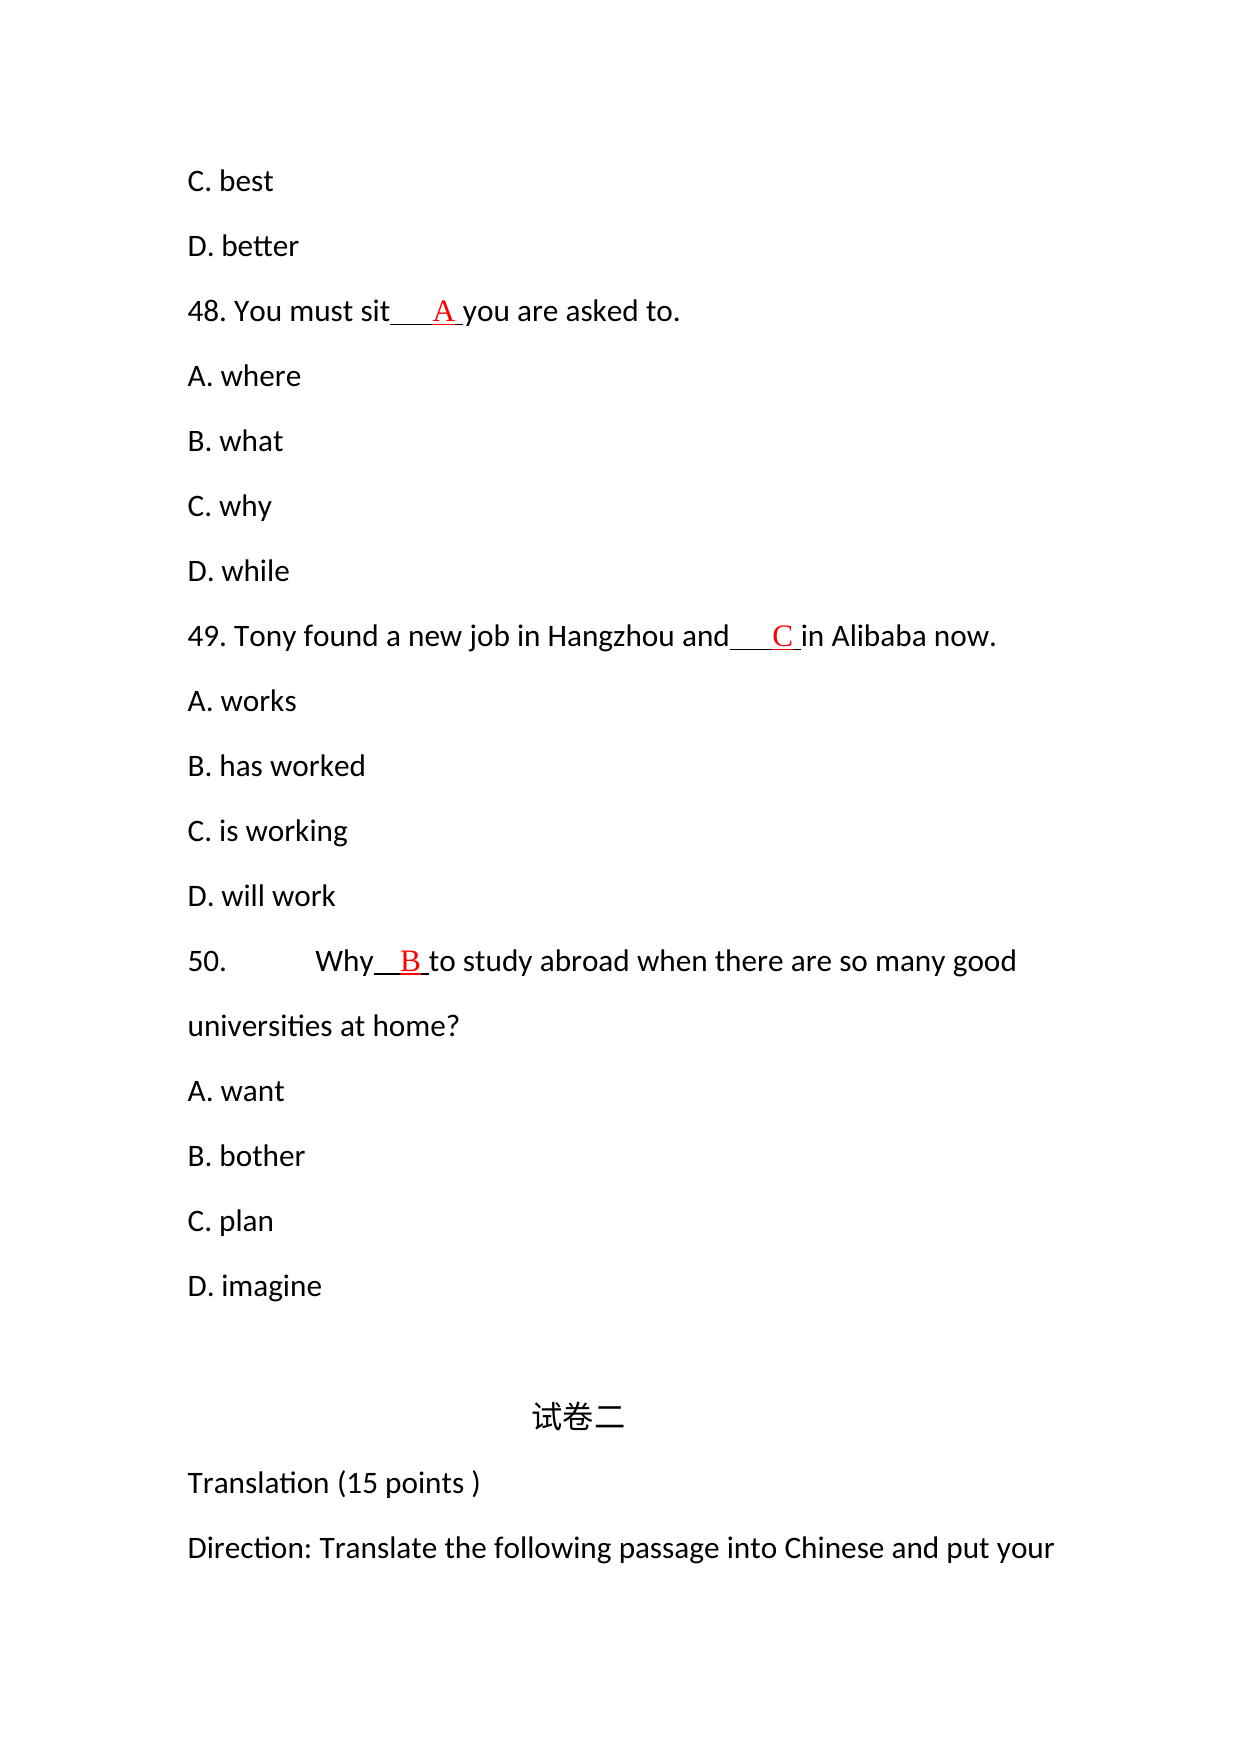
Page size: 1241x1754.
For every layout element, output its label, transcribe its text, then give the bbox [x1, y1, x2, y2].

list what [187, 421, 1096, 459]
list is working [187, 811, 1096, 849]
list want [187, 1071, 1096, 1109]
list has worked [187, 746, 1096, 784]
list better [187, 226, 1096, 264]
list Tony found a new job in Hangzhou and C in Alibaba now. [187, 616, 1096, 654]
list You must sit A you are asked to. [187, 291, 1096, 329]
list works [187, 681, 1096, 719]
list plan [187, 1201, 1096, 1239]
list will work [187, 876, 1096, 914]
list Why B to study abroad when there are so many good universities at home? [187, 941, 1053, 1044]
list where [187, 356, 1096, 394]
text Direction: Translate the following passage into Chinese and put your [187, 1528, 1096, 1567]
text 试卷二 [275, 1395, 881, 1438]
list best [187, 161, 1096, 199]
text Translation (15 points ) [187, 1463, 1096, 1502]
list while [187, 551, 1096, 589]
list why [187, 486, 1096, 524]
list imagine [187, 1266, 1096, 1304]
list bother [187, 1136, 1096, 1174]
